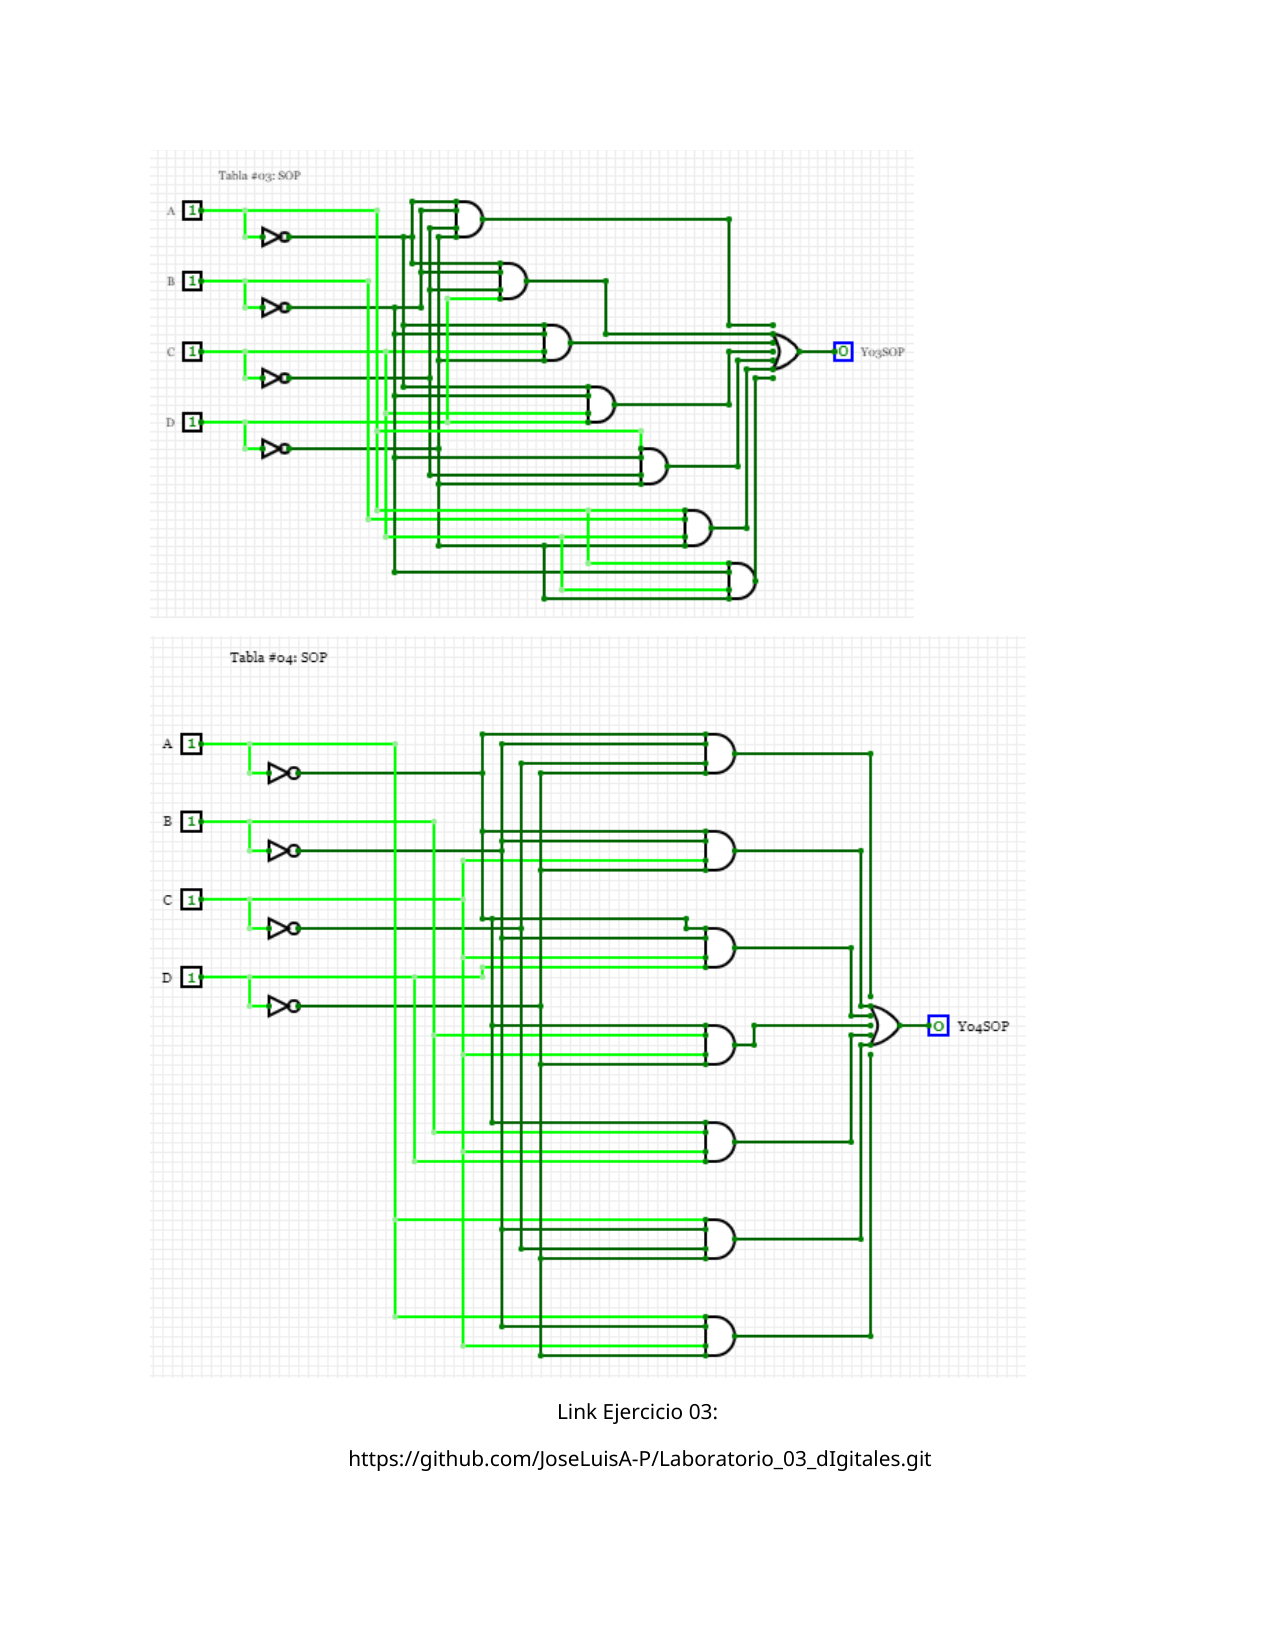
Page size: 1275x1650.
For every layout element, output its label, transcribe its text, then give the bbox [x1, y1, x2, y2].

picture [150, 150, 914, 618]
picture [150, 636, 1026, 1378]
text Link Ejercicio 03: [150, 1397, 1125, 1425]
text https://github.com/JoseLuisA-P/Laboratorio_03_dIgitales.git [150, 1444, 1125, 1472]
